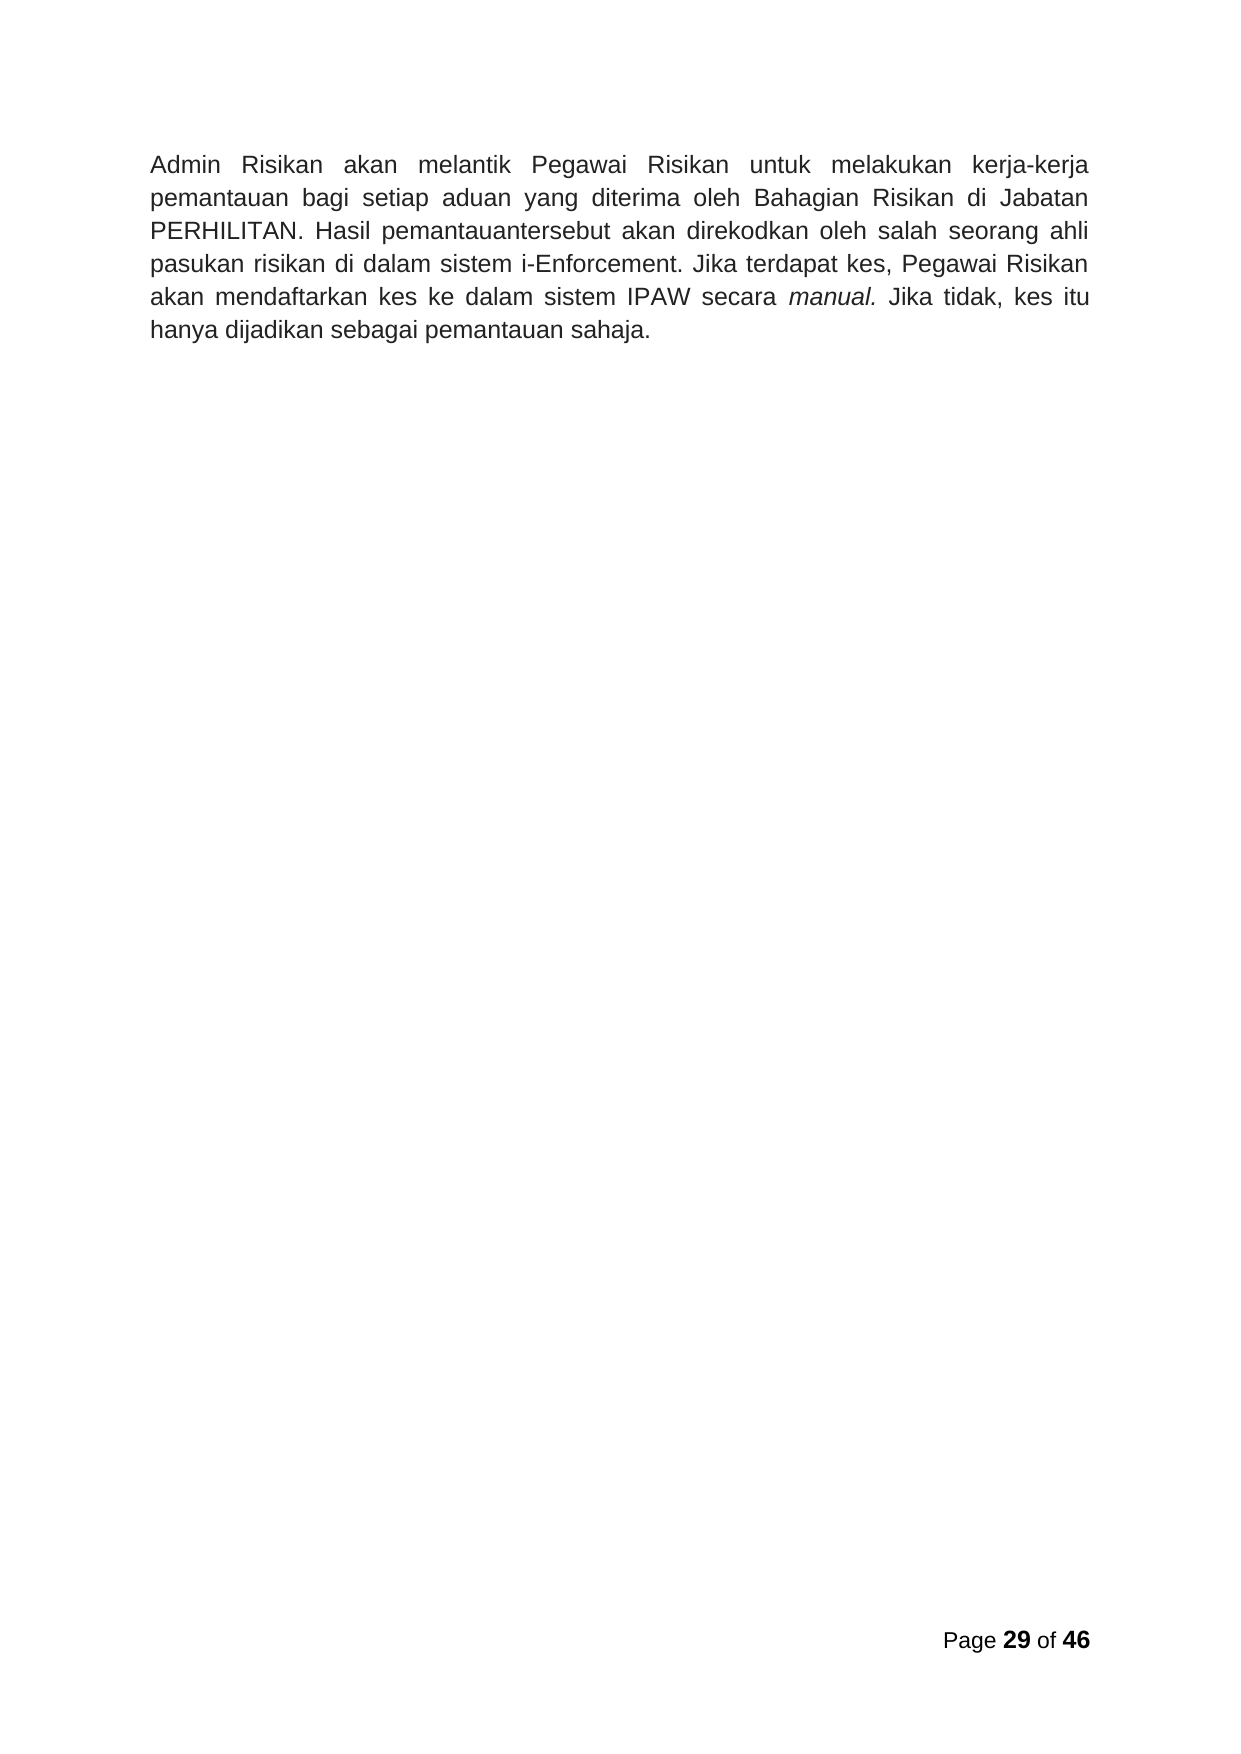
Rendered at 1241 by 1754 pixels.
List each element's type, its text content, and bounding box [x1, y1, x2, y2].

text Admin Risikan akan melantik Pegawai Risikan untuk melakukan kerja-kerja pemantauan bagi setiap aduan yang diterima oleh Bahagian Risikan di Jabatan PERHILITAN. Hasil pemantauantersebut akan direkodkan oleh salah seorang ahli pasukan risikan di dalam sistem i-Enforcement. Jika terdapat kes, Pegawai Risikan akan mendaftarkan kes ke dalam sistem IPAW secara manual. Jika tidak, kes itu hanya dijadikan sebagai pemantauan sahaja. [150, 150, 1090, 344]
